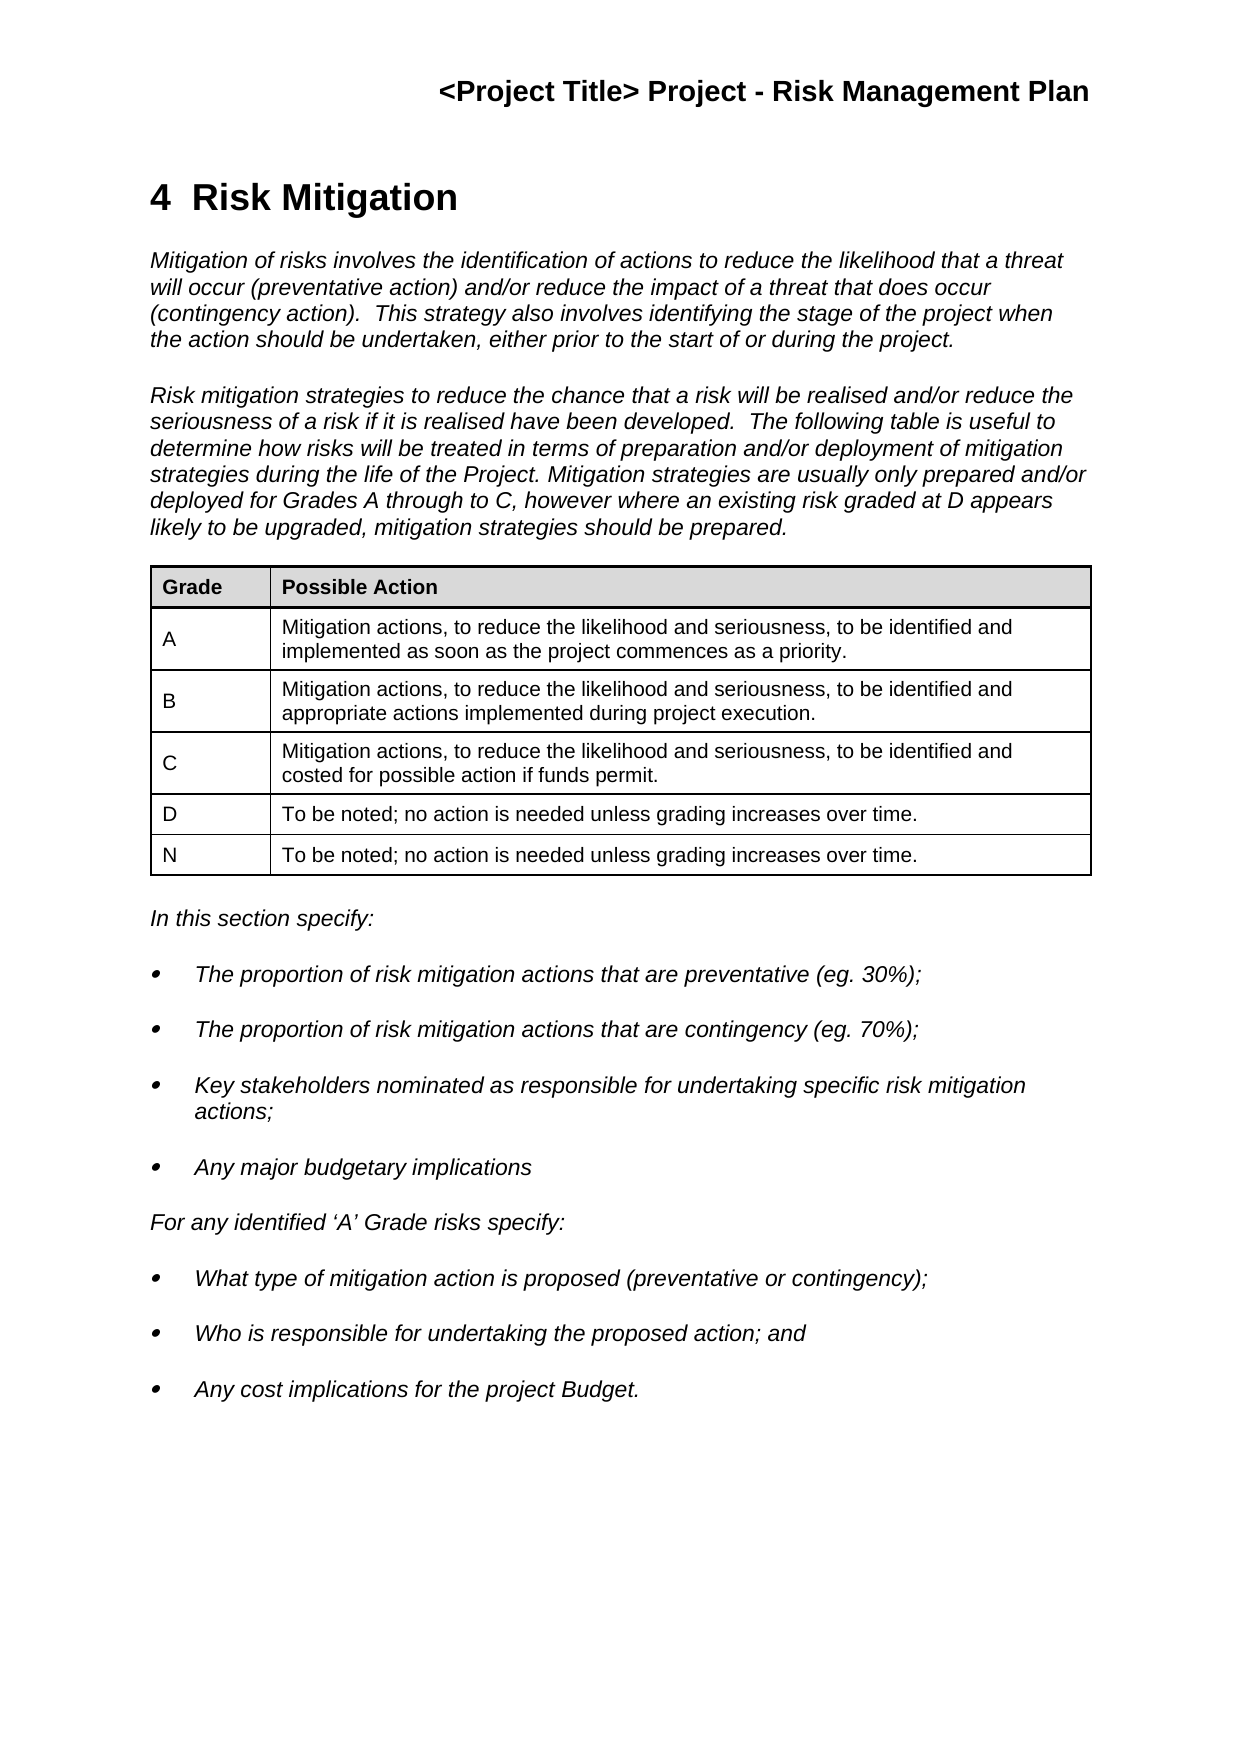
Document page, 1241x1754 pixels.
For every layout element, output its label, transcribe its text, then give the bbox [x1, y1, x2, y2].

list The proportion of risk mitigation actions that are preventative (eg. 30%); [150, 961, 1090, 987]
list Any cost implications for the project Budget. [150, 1376, 1090, 1402]
list What type of mitigation action is proposed (preventative or contingency); [150, 1264, 1090, 1291]
list Any major budgetary implications [150, 1153, 1090, 1180]
table_cell Mitigation actions, to reduce the likelihood and seriousness, to be identified and costed for possible action if funds permit. [271, 733, 1090, 793]
table_cell Mitigation actions, to reduce the likelihood and seriousness, to be identified and appropriate actions implemented during project execution. [271, 671, 1090, 731]
table_header Grade [152, 568, 270, 606]
text In this section specify: [150, 905, 1090, 931]
text For any identified ‘A’ Grade risks specify: [150, 1209, 1090, 1235]
text Risk mitigation strategies to reduce the chance that a risk will be realised and/or reduce the seriousness of a risk if it is realised have been developed. The following table is useful to determine how risks will be treated in terms of preparation and/or deployment of mitigation strategies during the life of the Project. Mitigation strategies are usually only prepared and/or deployed for Grades A through to C, however where an existing risk graded at D appears likely to be upgraded, mitigation strategies should be prepared. [150, 382, 1090, 540]
table_cell D [152, 795, 270, 834]
table_cell A [152, 609, 270, 669]
table_cell To be noted; no action is needed unless grading increases over time. [271, 835, 1090, 874]
table_header Possible Action [271, 568, 1090, 606]
list The proportion of risk mitigation actions that are contingency (eg. 70%); [150, 1016, 1090, 1042]
text Mitigation of risks involves the identification of actions to reduce the likelihood that a threat will occur (preventative action) and/or reduce the impact of a threat that does occur (contingency action). This strategy also involves identifying the stage of the project when the action should be undertaken, either prior to the start of or during the project. [150, 247, 1090, 353]
table_cell Mitigation actions, to reduce the likelihood and seriousness, to be identified and implemented as soon as the project commences as a priority. [271, 609, 1090, 669]
table_cell To be noted; no action is needed unless grading increases over time. [271, 795, 1090, 834]
table_cell N [152, 835, 270, 874]
subtitle Risk Mitigation [150, 175, 1090, 218]
list Who is responsible for undertaking the proposed action; and [150, 1320, 1090, 1346]
table_cell B [152, 671, 270, 731]
table_cell C [152, 733, 270, 793]
list Key stakeholders nominated as responsible for undertaking specific risk mitigation actions; [150, 1072, 1090, 1124]
